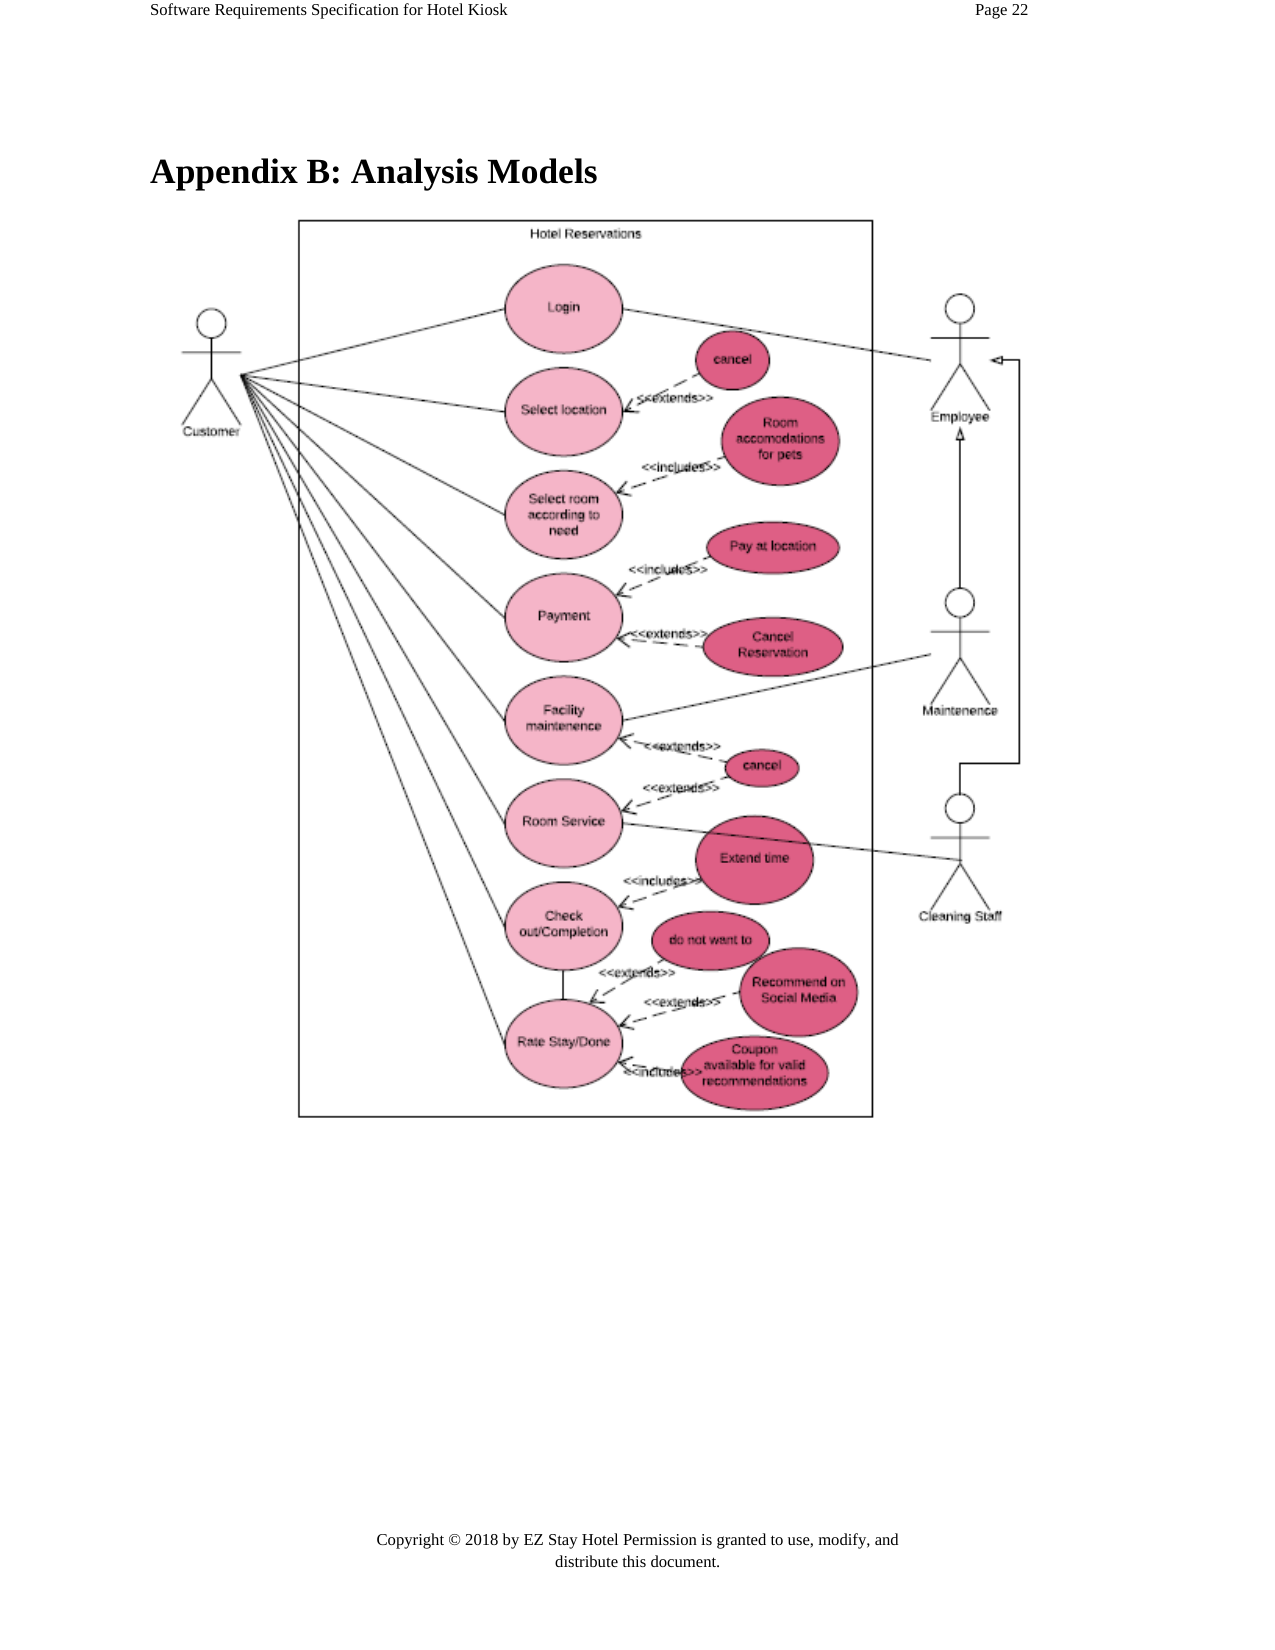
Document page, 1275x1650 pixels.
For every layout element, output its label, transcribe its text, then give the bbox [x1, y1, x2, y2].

picture [150, 203, 1061, 1132]
